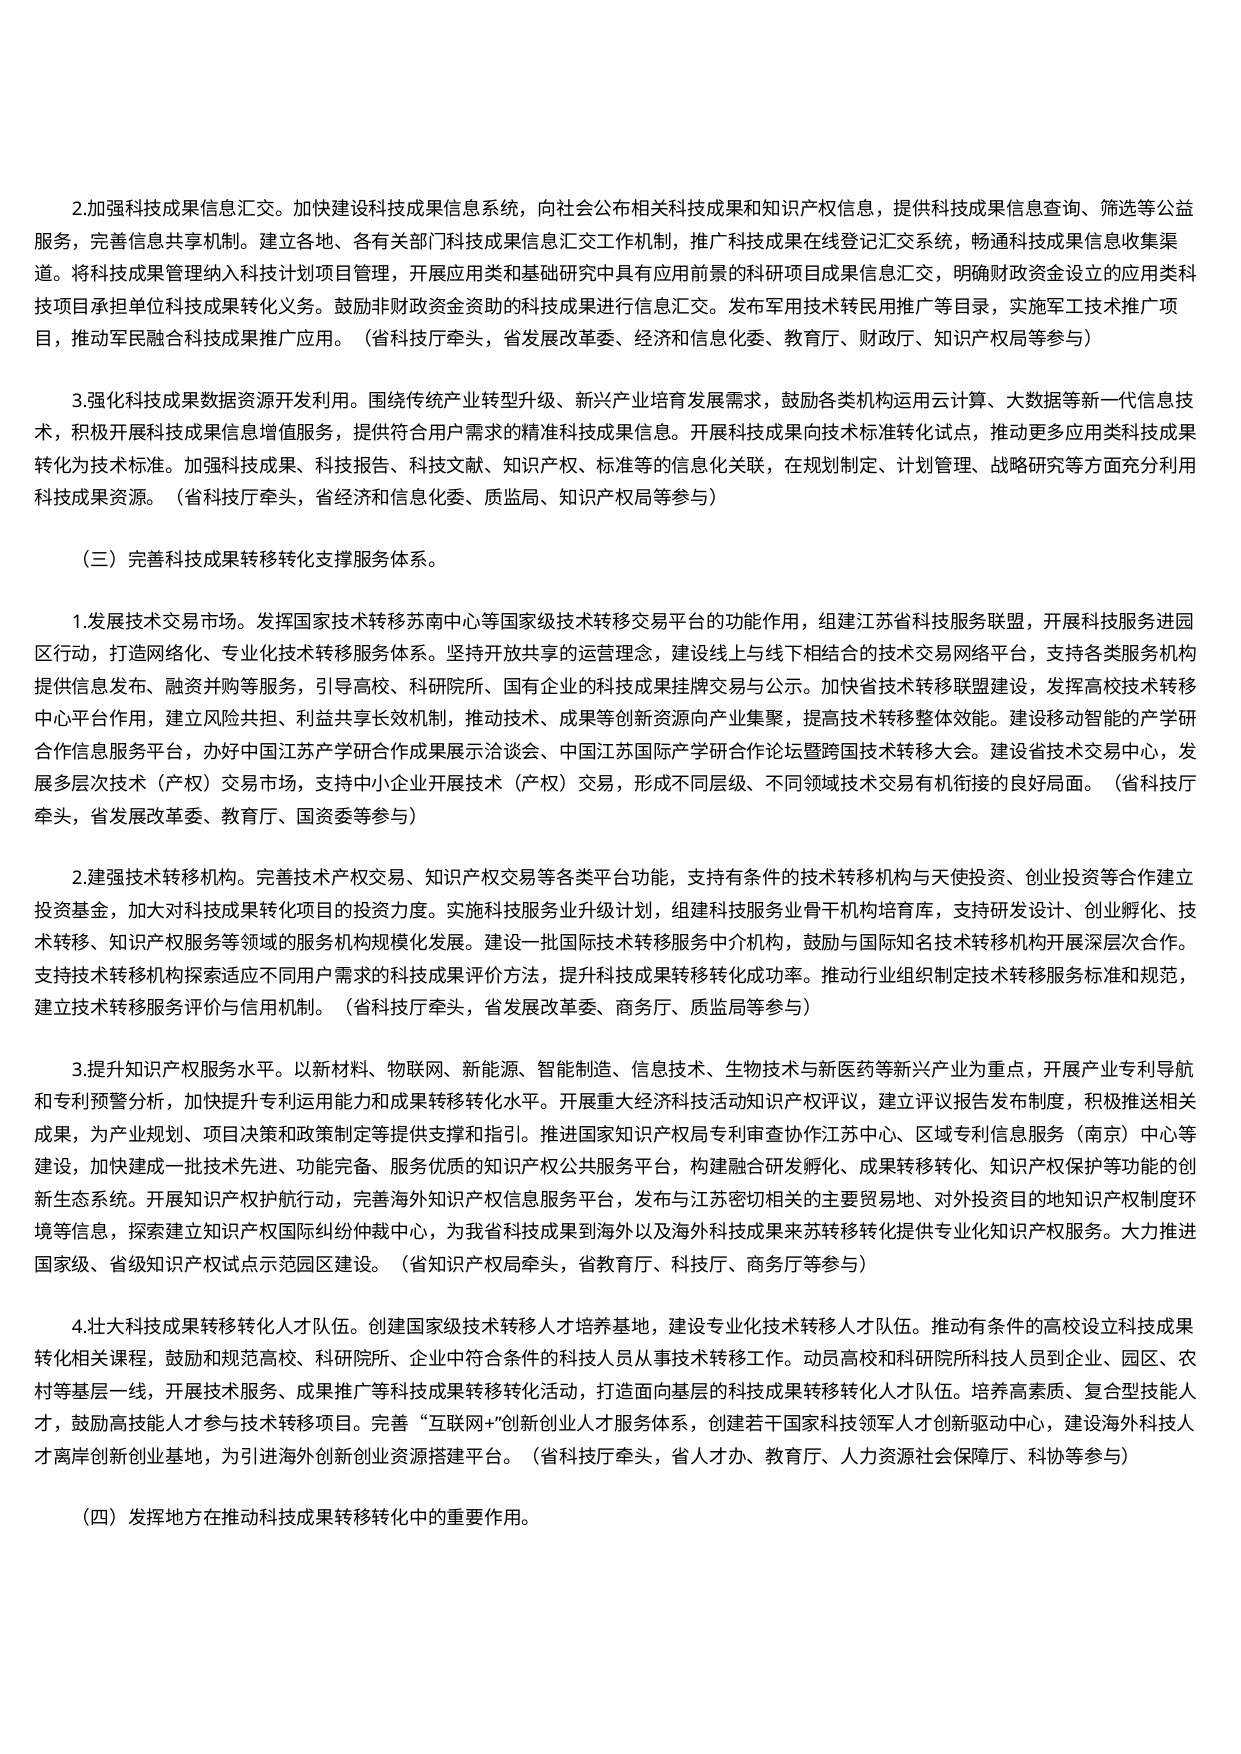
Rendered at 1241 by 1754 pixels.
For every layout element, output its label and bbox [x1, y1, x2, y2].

table_header [34, 162, 1206, 1562]
